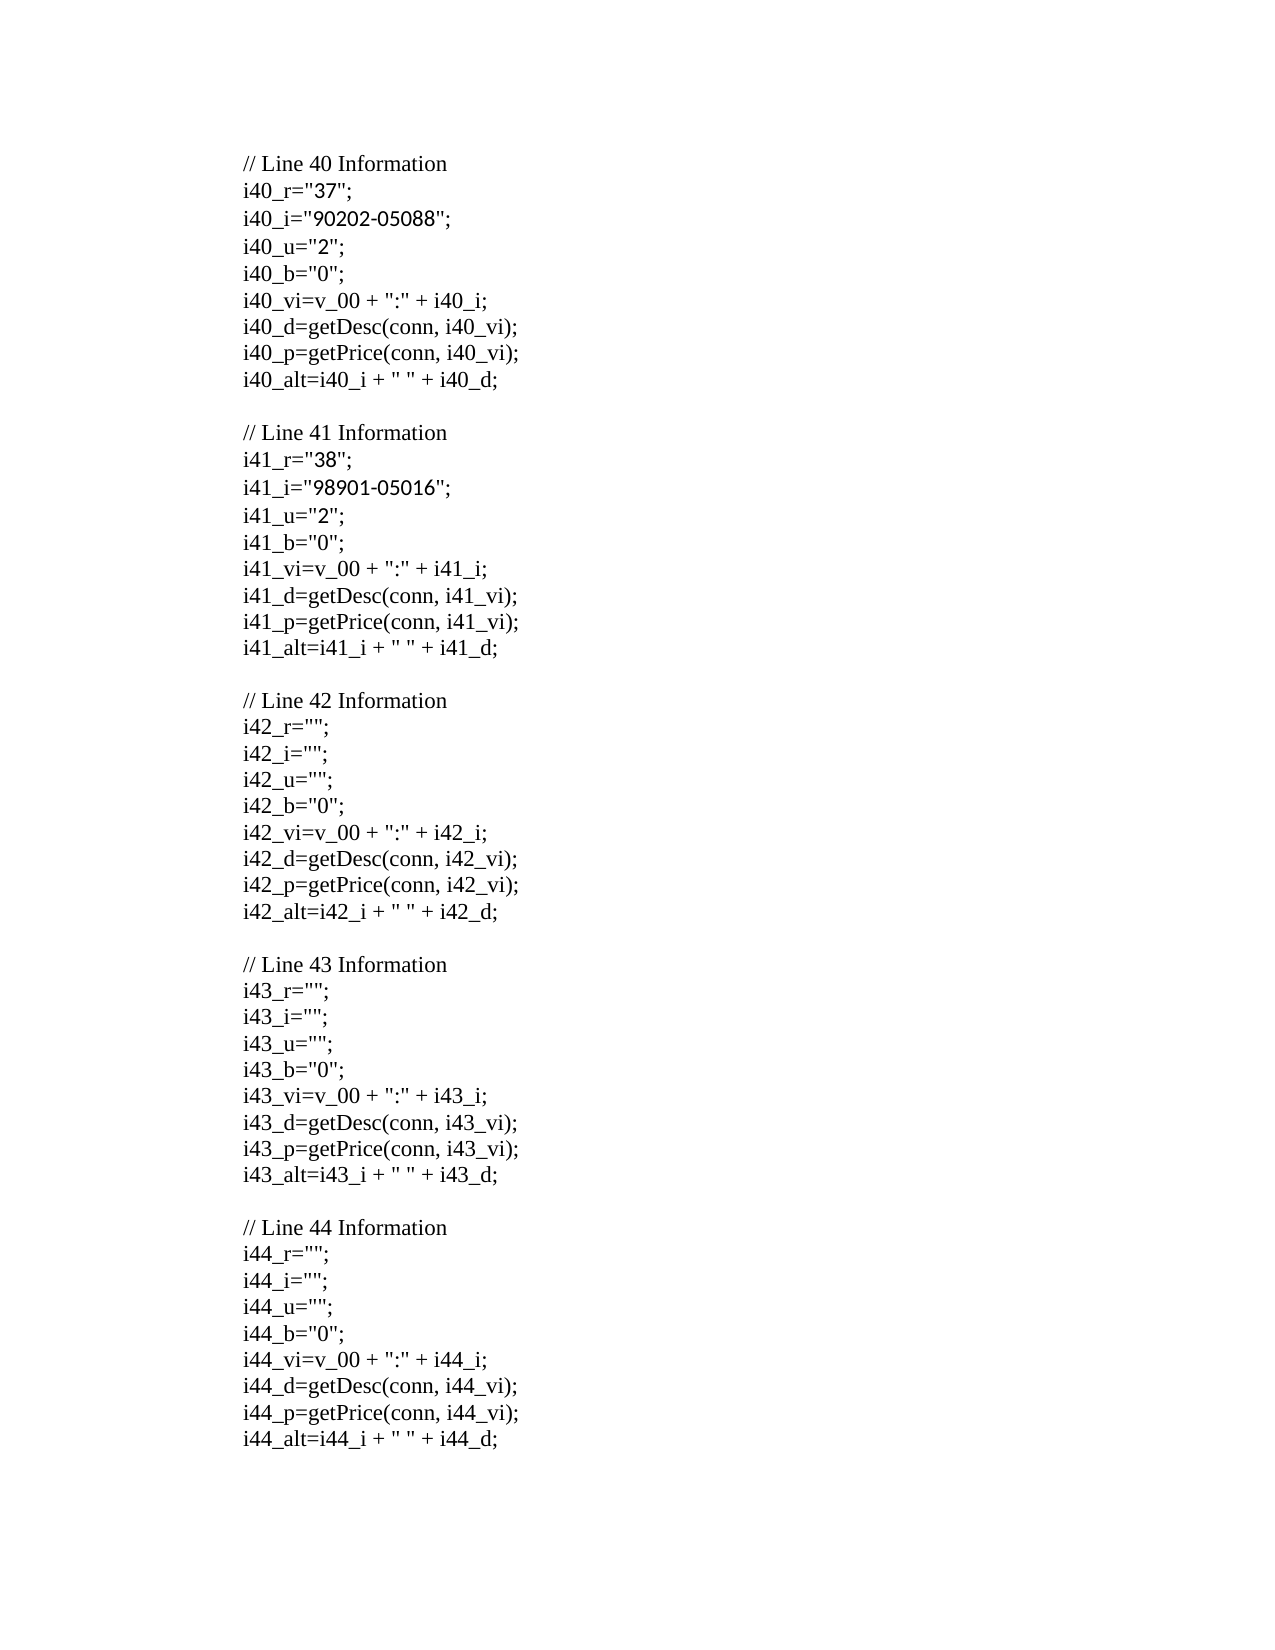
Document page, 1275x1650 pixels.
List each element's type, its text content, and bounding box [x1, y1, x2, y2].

text i44_i=""; [156, 1267, 1118, 1293]
text i44_alt=i44_i + " " + i44_d; [156, 1425, 1118, 1451]
text i42_r=""; [156, 713, 1118, 740]
text i41_b="0"; [156, 529, 1118, 555]
text i41_p=getPrice(conn, i41_vi); [156, 608, 1118, 634]
text i41_vi=v_00 + ":" + i41_i; [156, 555, 1118, 582]
text i42_d=getDesc(conn, i42_vi); [156, 845, 1118, 872]
text // Line 43 Information [156, 951, 1118, 977]
text i43_i=""; [156, 1003, 1118, 1030]
text i43_vi=v_00 + ":" + i43_i; [156, 1082, 1118, 1109]
text // Line 40 Information [156, 150, 1118, 176]
text i42_p=getPrice(conn, i42_vi); [156, 872, 1118, 898]
text i43_u=""; [156, 1030, 1118, 1056]
text i43_r=""; [156, 977, 1118, 1003]
text i42_vi=v_00 + ":" + i42_i; [156, 819, 1118, 845]
text i41_i="98901-05016"; [156, 473, 1118, 501]
text i43_b="0"; [156, 1056, 1118, 1082]
text i41_u="2"; [156, 501, 1118, 529]
text i41_alt=i41_i + " " + i41_d; [156, 634, 1118, 661]
text i40_r="37"; [156, 176, 1118, 204]
text i40_u="2"; [156, 232, 1118, 260]
text i40_i="90202-05088"; [156, 204, 1118, 232]
text i40_p=getPrice(conn, i40_vi); [156, 339, 1118, 366]
text i42_alt=i42_i + " " + i42_d; [156, 898, 1118, 924]
text i44_p=getPrice(conn, i44_vi); [156, 1399, 1118, 1425]
text i44_u=""; [156, 1293, 1118, 1319]
text i44_r=""; [156, 1241, 1118, 1267]
text i44_b="0"; [156, 1319, 1118, 1346]
text i40_b="0"; [156, 260, 1118, 287]
text i44_vi=v_00 + ":" + i44_i; [156, 1346, 1118, 1372]
text i43_d=getDesc(conn, i43_vi); [156, 1109, 1118, 1135]
text i42_u=""; [156, 766, 1118, 792]
text // Line 42 Information [156, 687, 1118, 713]
text i44_d=getDesc(conn, i44_vi); [156, 1372, 1118, 1399]
text i43_alt=i43_i + " " + i43_d; [156, 1161, 1118, 1188]
text i41_d=getDesc(conn, i41_vi); [156, 582, 1118, 608]
text // Line 41 Information [156, 418, 1118, 445]
text i42_b="0"; [156, 792, 1118, 819]
text // Line 44 Information [156, 1214, 1118, 1241]
text i40_d=getDesc(conn, i40_vi); [156, 313, 1118, 339]
text i41_r="38"; [156, 445, 1118, 473]
text i42_i=""; [156, 740, 1118, 766]
text i40_alt=i40_i + " " + i40_d; [156, 366, 1118, 392]
text i40_vi=v_00 + ":" + i40_i; [156, 287, 1118, 313]
text i43_p=getPrice(conn, i43_vi); [156, 1135, 1118, 1161]
